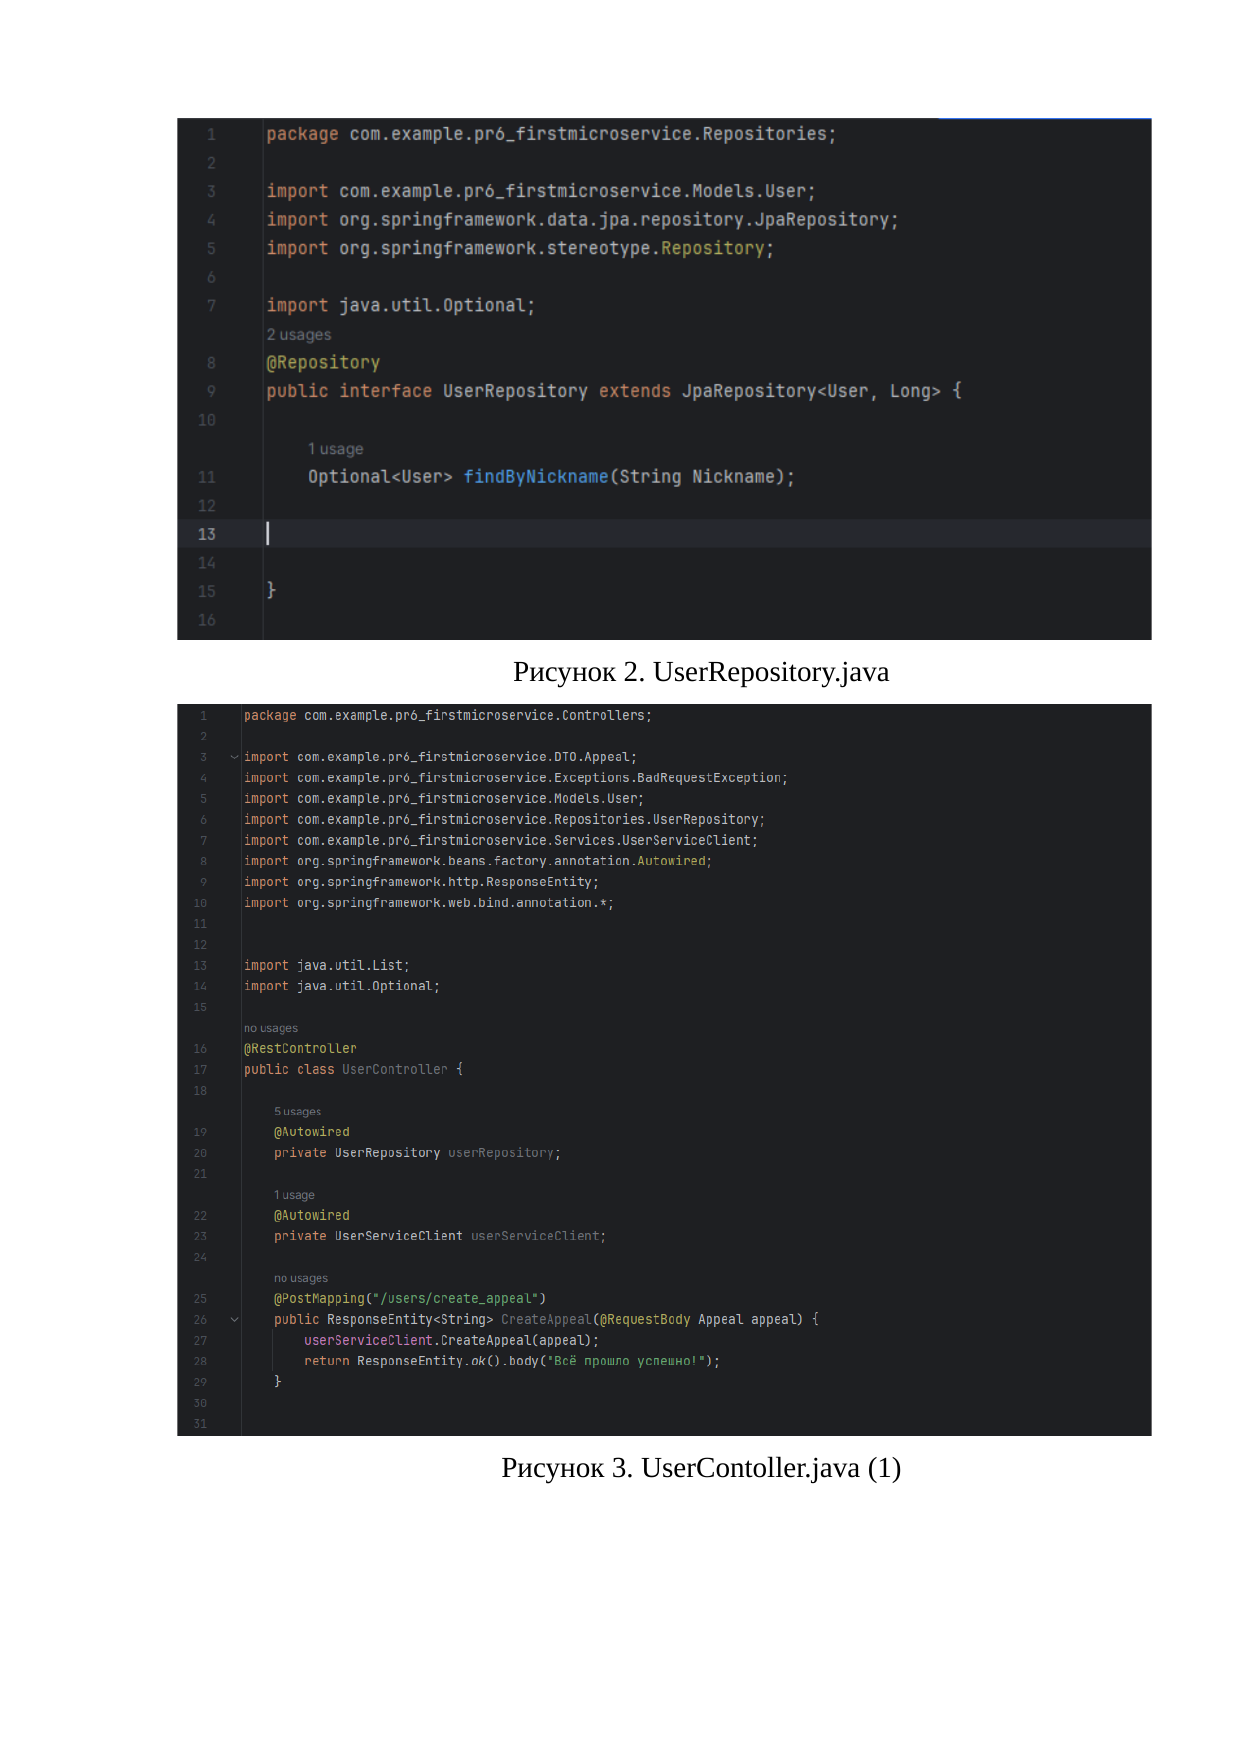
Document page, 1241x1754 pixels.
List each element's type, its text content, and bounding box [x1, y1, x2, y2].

picture [177, 704, 1152, 1436]
text Рисунок 2. UserRepository.java [177, 654, 1152, 688]
text Рисунок 3. UserContoller.java (1) [177, 1450, 1152, 1483]
picture [177, 118, 1152, 640]
